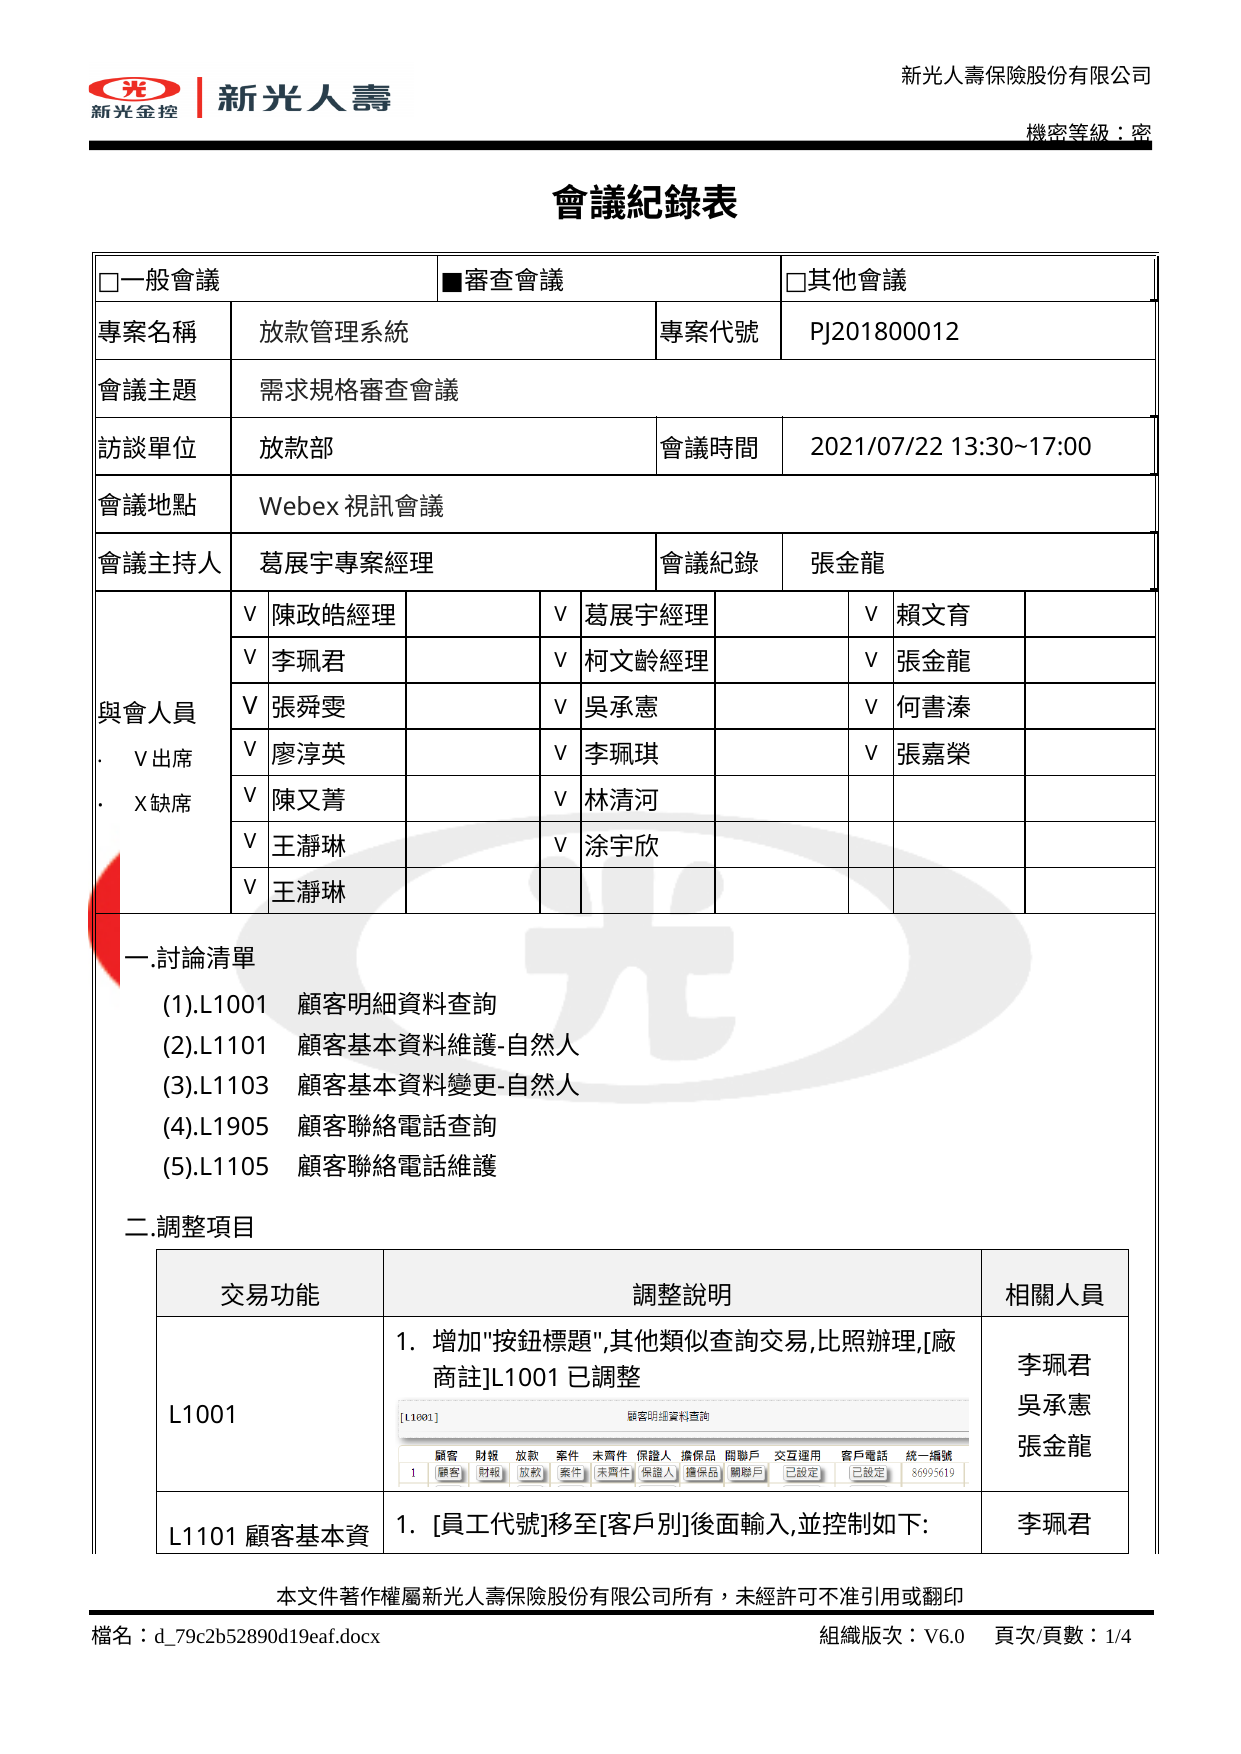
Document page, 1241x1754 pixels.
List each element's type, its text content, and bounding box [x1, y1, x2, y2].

table_cell [407, 684, 539, 728]
table_header ■審查會議 [438, 256, 780, 301]
table_cell 訪談單位 [96, 418, 230, 474]
table_cell [716, 868, 848, 913]
table_cell 與會人員 V出席 X缺席 [96, 592, 230, 913]
table_cell [407, 592, 539, 636]
table_cell 涂宇欣 [582, 822, 714, 867]
table_cell [894, 776, 1024, 821]
table_cell [849, 776, 893, 821]
table_cell 一.討論清單 (1).L1001 顧客明細資料查詢 (2).L1101 顧客基本資料維護-自然人 (3).L1103 顧客基本資料變更-自然人 (4).L1905 顧客聯絡電話查詢 (5).L1105 顧客聯絡電話維護 二.調整項目 [96, 914, 1155, 1554]
table_cell 葛展宇經理 [582, 592, 714, 636]
table_cell [407, 868, 539, 913]
table_cell 2021/07/22 13:30~17:00 [783, 418, 1154, 474]
table_cell [407, 822, 539, 867]
table_cell 放款管理系統 [232, 302, 655, 359]
table_cell V [541, 776, 580, 821]
table_cell [894, 868, 1024, 913]
table_cell 李珮君 [269, 638, 405, 682]
table_cell 需求規格審查會議 [232, 360, 1155, 416]
table_cell 賴文育 [894, 592, 1024, 636]
picture [394, 1397, 969, 1487]
table_cell 廖淳英 [269, 730, 405, 774]
table_cell Webex視訊會議 [232, 476, 1155, 532]
table_cell V [849, 684, 893, 728]
table_cell 葛展宇專案經理 [232, 534, 655, 590]
table_cell V [541, 638, 580, 682]
picture [88, 734, 92, 1121]
table_cell PJ201800012 [782, 302, 1155, 359]
picture [88, 61, 414, 118]
table_cell [716, 822, 848, 867]
table_header □一般會議 [96, 256, 437, 301]
table_cell V [541, 684, 580, 728]
table_cell V [232, 776, 268, 821]
table_cell V [849, 592, 893, 636]
table_cell [849, 822, 893, 867]
table_cell 何書溱 [894, 684, 1024, 728]
table_cell 專案代號 [657, 302, 780, 359]
table_cell [716, 638, 848, 682]
table_cell 張舜雯 [269, 684, 405, 728]
table_cell V [541, 592, 580, 636]
table_cell 陳又菁 [269, 776, 405, 821]
table_cell 李珮琪 [582, 730, 714, 774]
table_cell 張金龍 [783, 534, 1154, 590]
table_cell V [232, 592, 268, 636]
table_cell V [232, 822, 268, 867]
table_cell [407, 776, 539, 821]
table_cell 放款部 [232, 418, 656, 474]
table_cell 林清河 [582, 776, 714, 821]
table_cell V [849, 638, 893, 682]
table_cell 會議時間 [657, 418, 782, 474]
table_cell 王瀞琳 [269, 822, 405, 867]
table_cell [1026, 730, 1155, 774]
table_cell 柯文齡經理 [582, 638, 714, 682]
table_cell 會議紀錄 [657, 534, 782, 590]
table_cell [1026, 684, 1155, 728]
table_cell V [541, 730, 580, 774]
table_cell V [232, 638, 268, 682]
table_cell V [232, 730, 268, 774]
table_cell 吳承憲 [582, 684, 714, 728]
table_header □其他會議 [782, 256, 1156, 301]
table_cell [1026, 592, 1155, 636]
table_cell 陳政皓經理 [269, 592, 405, 636]
table_cell [407, 638, 539, 682]
table_cell [716, 776, 848, 821]
table_cell 會議主題 [96, 360, 230, 416]
table_cell 會議主持人 [96, 534, 230, 590]
table_cell [541, 868, 580, 913]
table_cell V [232, 868, 268, 913]
table_cell 張嘉榮 [894, 730, 1024, 774]
table_cell [894, 822, 1024, 867]
table_cell 王瀞琳 [269, 868, 405, 913]
table_cell V [849, 730, 893, 774]
table_cell 張金龍 [894, 638, 1024, 682]
table_cell 會議地點 [96, 476, 230, 532]
table_cell [1026, 638, 1155, 682]
table_cell [849, 868, 893, 913]
table_cell [582, 868, 714, 913]
table_cell [716, 730, 848, 774]
table_cell [1026, 776, 1155, 821]
table_cell [1026, 822, 1155, 867]
table_cell 專案名稱 [96, 302, 230, 359]
table_cell V [541, 822, 580, 867]
table_cell [716, 684, 848, 728]
table_cell [716, 592, 848, 636]
table_cell [407, 730, 539, 774]
table_cell [1026, 868, 1155, 913]
table_cell V [232, 684, 268, 728]
